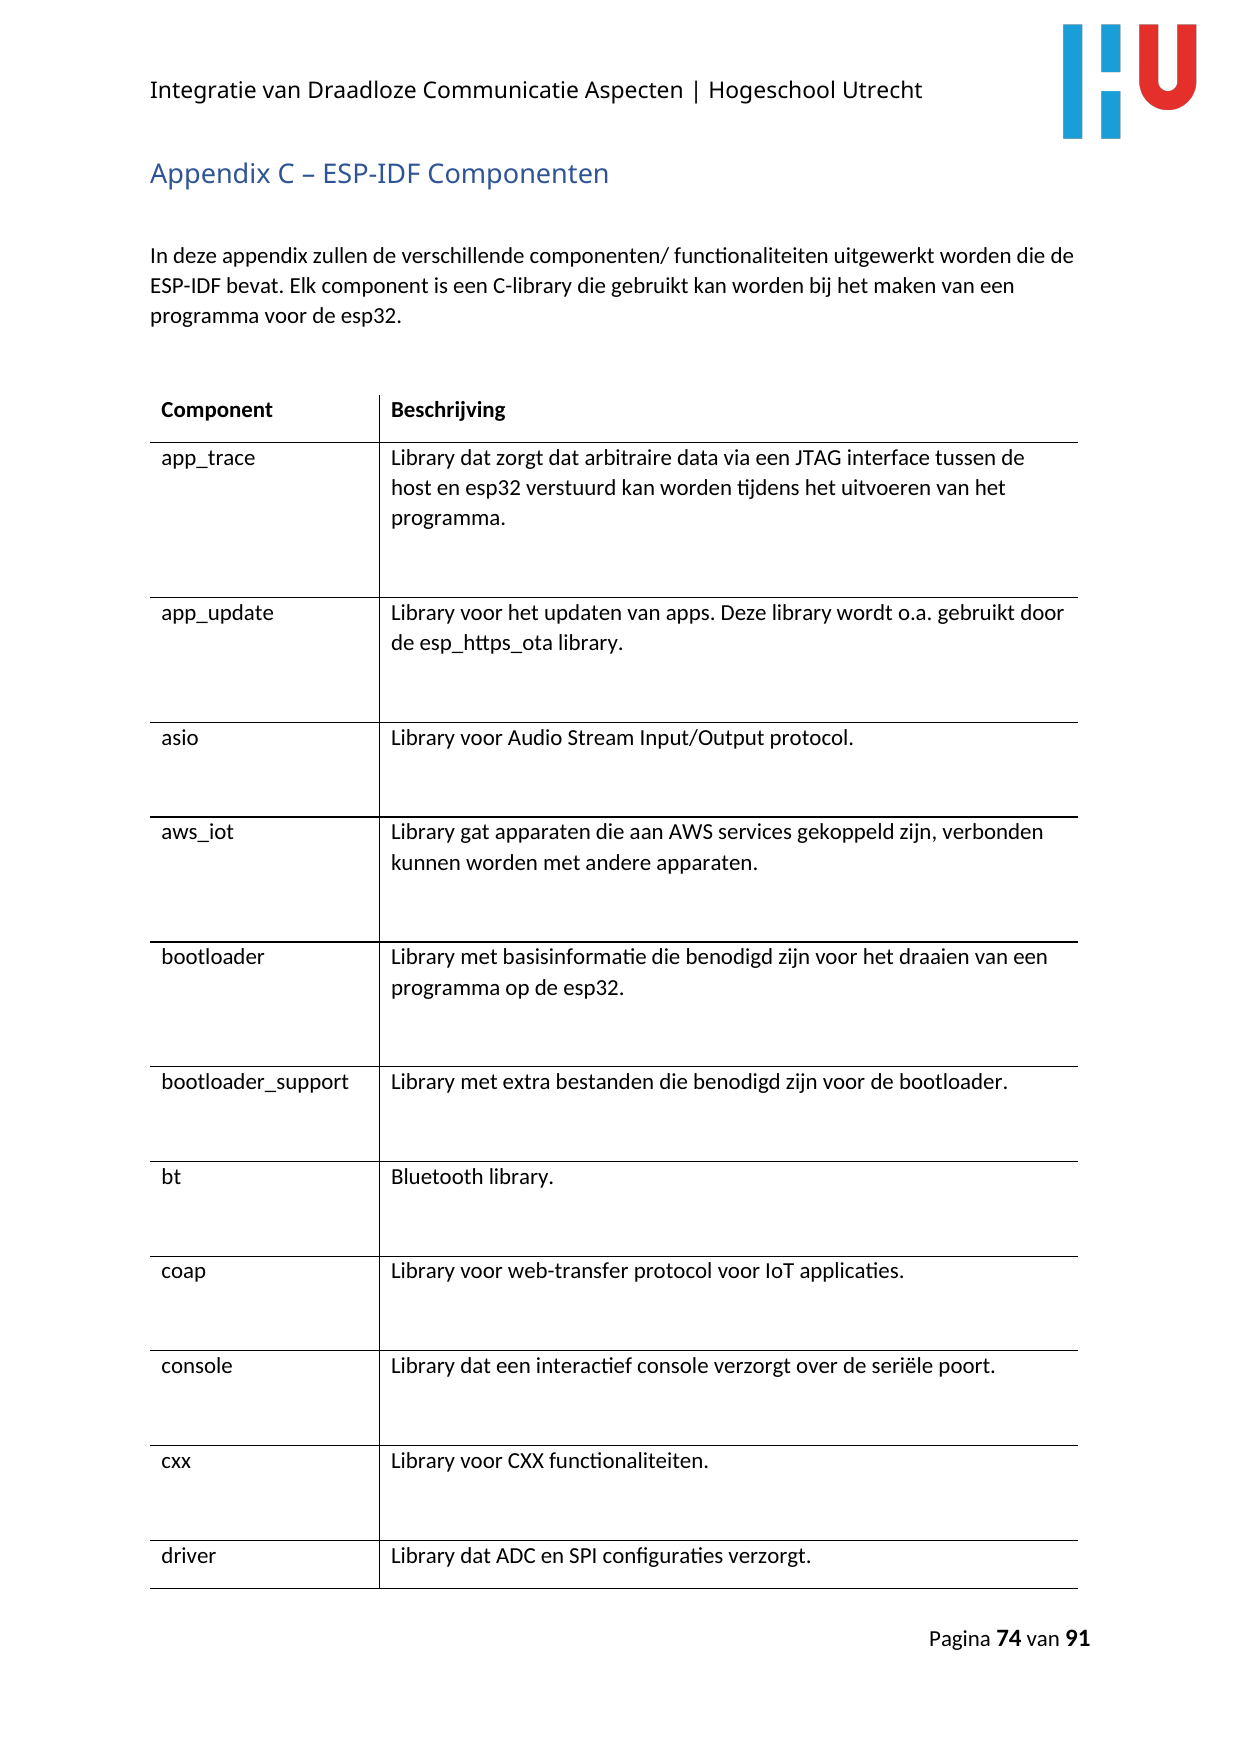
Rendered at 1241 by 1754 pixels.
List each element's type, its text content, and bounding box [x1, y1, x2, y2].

table_cell app_trace [150, 443, 379, 597]
table_header Beschrijving [380, 395, 1078, 442]
table_cell driver [150, 1541, 379, 1587]
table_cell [380, 1541, 1078, 1587]
table_cell bootloader [150, 943, 379, 1066]
table_cell Library voor web-transfer protocol voor IoT applicaties. [380, 1257, 1078, 1350]
picture [1062, 23, 1205, 140]
table_cell coap [150, 1257, 379, 1350]
table_cell app_update [150, 598, 379, 722]
table_cell bootloader_support [150, 1067, 379, 1161]
table_cell Library gat apparaten die aan AWS services gekoppeld zijn, verbonden kunnen worden met andere apparaten. [380, 818, 1078, 941]
table_cell Library dat zorgt dat arbitraire data via een JTAG interface tussen de host en esp32 verstuurd kan worden tijdens het uitvoeren van het programma. [380, 443, 1078, 597]
text In deze appendix zullen de verschillende componenten/ functionaliteiten uitgewerkt worden die de ESP-IDF bevat. Elk component is een C-library die gebruikt kan worden bij het maken van een programma voor de esp32. [150, 241, 1090, 329]
table_cell Library voor CXX functionaliteiten. [380, 1446, 1078, 1540]
table_cell console [150, 1351, 379, 1445]
table_header Component [150, 395, 379, 442]
table_cell Library met basisinformatie die benodigd zijn voor het draaien van een programma op de esp32. [380, 943, 1078, 1066]
table_cell Library met extra bestanden die benodigd zijn voor de bootloader. [380, 1067, 1078, 1161]
table_cell Library voor het updaten van apps. Deze library wordt o.a. gebruikt door de esp_https_ota library. [380, 598, 1078, 722]
table_cell asio [150, 723, 379, 816]
table_cell Library dat een interactief console verzorgt over de seriële poort. [380, 1351, 1078, 1445]
table_cell Library voor Audio Stream Input/Output protocol. [380, 723, 1078, 816]
subtitle Appendix C – ESP-IDF Componenten [150, 154, 1090, 191]
table_cell bt [150, 1162, 379, 1256]
table_cell cxx [150, 1446, 379, 1540]
table_cell Bluetooth library. [380, 1162, 1078, 1256]
table_cell aws_iot [150, 818, 379, 941]
